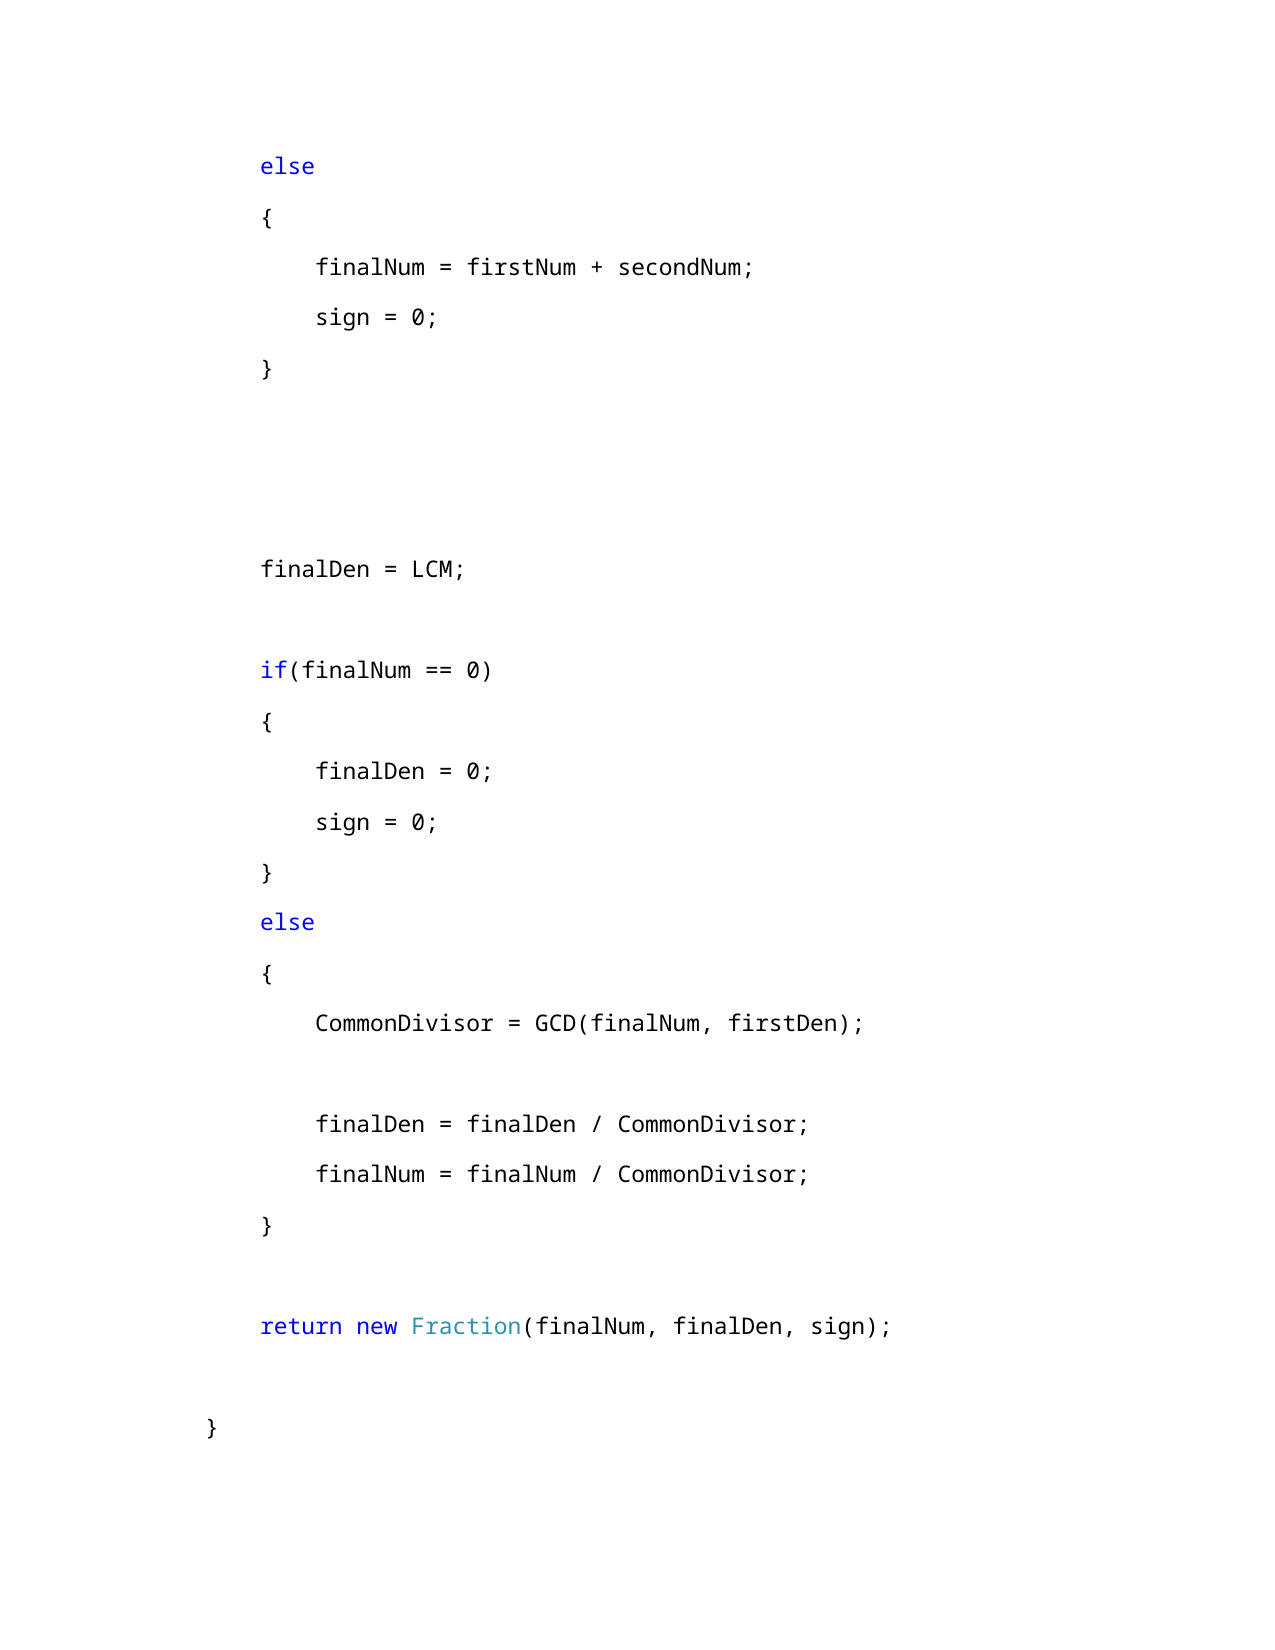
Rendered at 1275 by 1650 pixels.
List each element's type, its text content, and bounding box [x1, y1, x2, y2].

text } [150, 856, 1125, 887]
text } [150, 1410, 1125, 1442]
text finalDen = LCM; [150, 553, 1125, 584]
text finalNum = finalNum / CommonDivisor; [150, 1158, 1125, 1189]
text sign = 0; [150, 805, 1125, 837]
text finalDen = finalDen / CommonDivisor; [150, 1108, 1125, 1139]
text finalNum = firstNum + secondNum; [150, 251, 1125, 282]
text { [150, 704, 1125, 736]
text { [150, 957, 1125, 988]
text if(finalNum == 0) [150, 654, 1125, 685]
text return new Fraction(finalNum, finalDen, sign); [150, 1309, 1125, 1341]
text { [150, 200, 1125, 232]
text finalDen = 0; [150, 755, 1125, 786]
text } [150, 1209, 1125, 1240]
text sign = 0; [150, 301, 1125, 332]
text } [150, 352, 1125, 383]
text else [150, 906, 1125, 937]
text CommonDivisor = GCD(finalNum, firstDen); [150, 1007, 1125, 1038]
text else [150, 150, 1125, 181]
